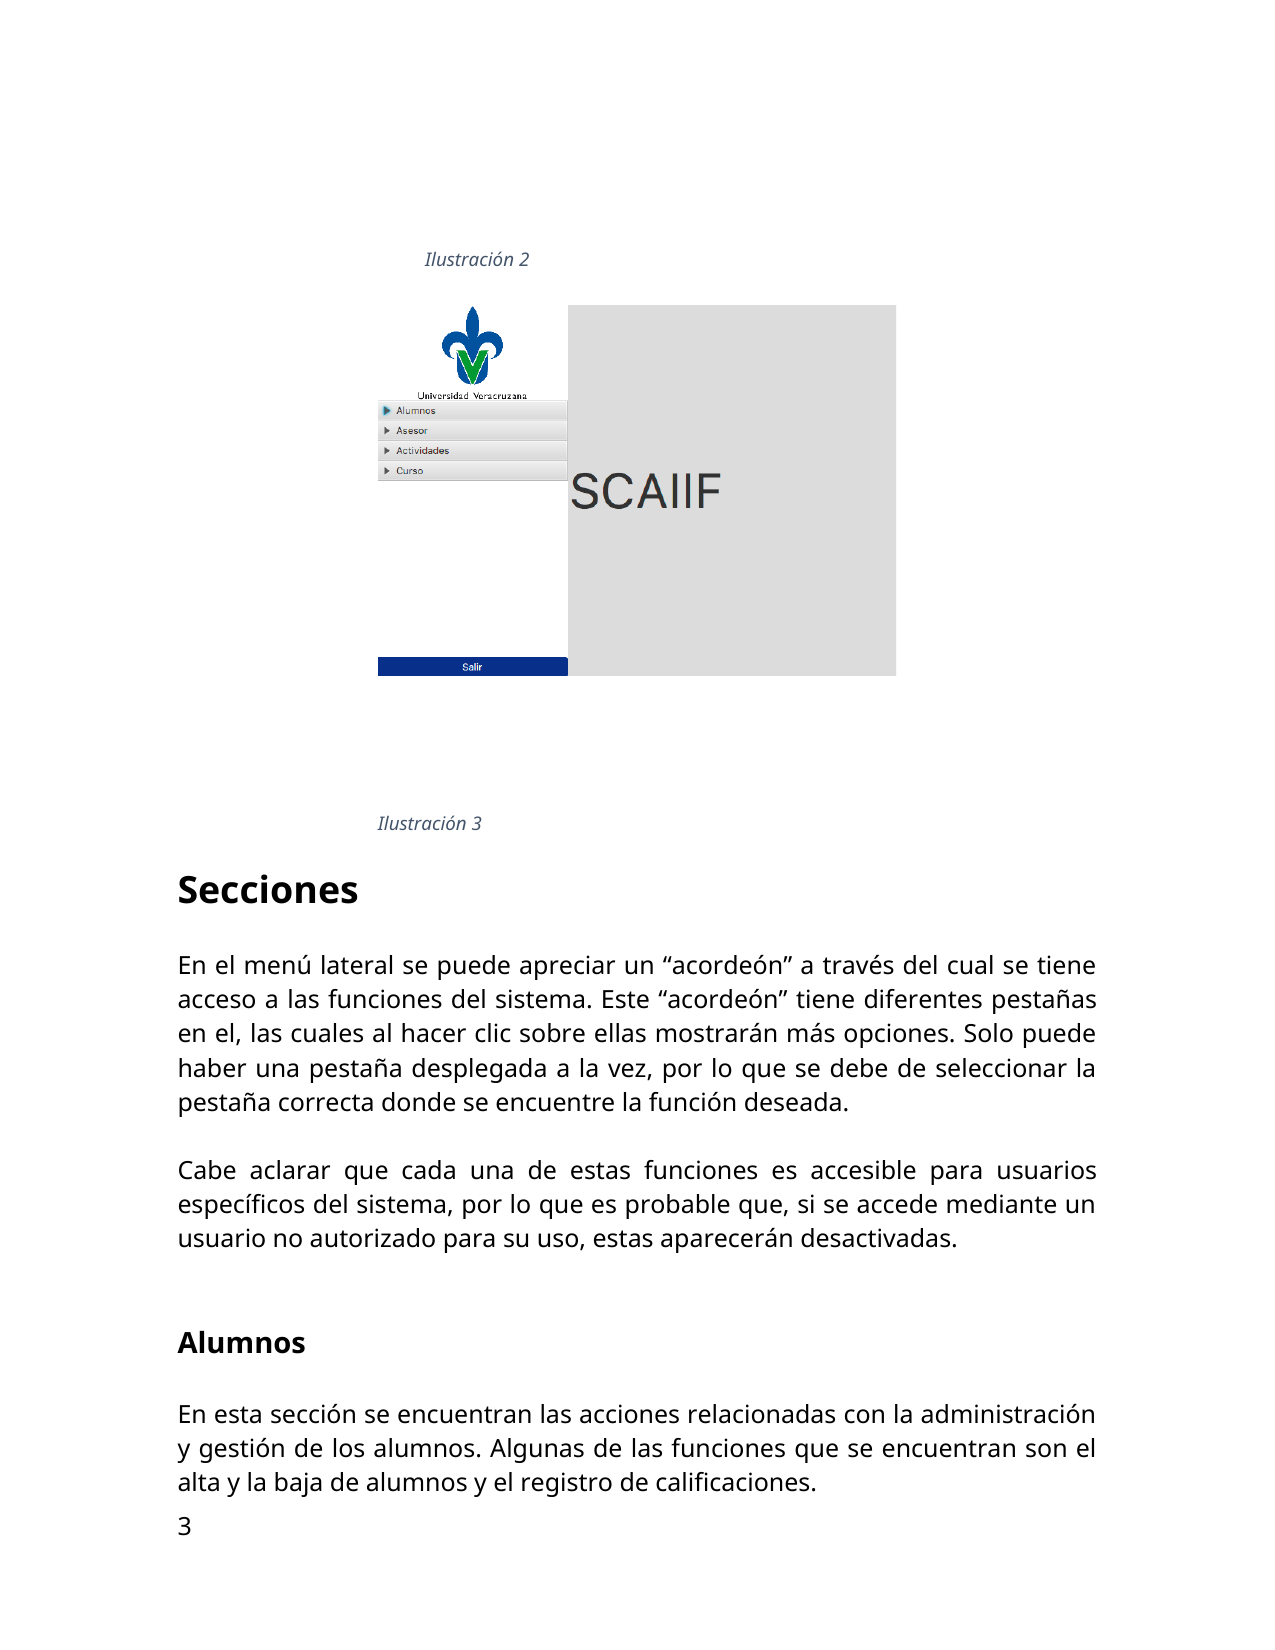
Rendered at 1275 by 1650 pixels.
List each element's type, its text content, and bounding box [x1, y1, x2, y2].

text En esta sección se encuentran las acciones relacionadas con la administración y gestión de los alumnos. Algunas de las funciones que se encuentran son el alta y la baja de alumnos y el registro de calificaciones. [177, 1396, 1098, 1499]
picture [378, 305, 897, 676]
text Cabe aclarar que cada una de estas funciones es accesible para usuarios específicos del sistema, por lo que es probable que, si se accede mediante un usuario no autorizado para su uso, estas aparecerán desactivadas. [177, 1152, 1098, 1254]
text En el menú lateral se puede apreciar un “acordeón” a través del cual se tiene acceso a las funciones del sistema. Este “acordeón” tiene diferentes pestañas en el, las cuales al hacer clic sobre ellas mostrarán más opciones. Solo puede haber una pestaña desplegada a la vez, por lo que se debe de seleccionar la pestaña correcta donde se encuentre la función deseada. [177, 948, 1098, 1118]
subtitle Alumnos [177, 1323, 1098, 1362]
subtitle Secciones [177, 863, 1098, 914]
